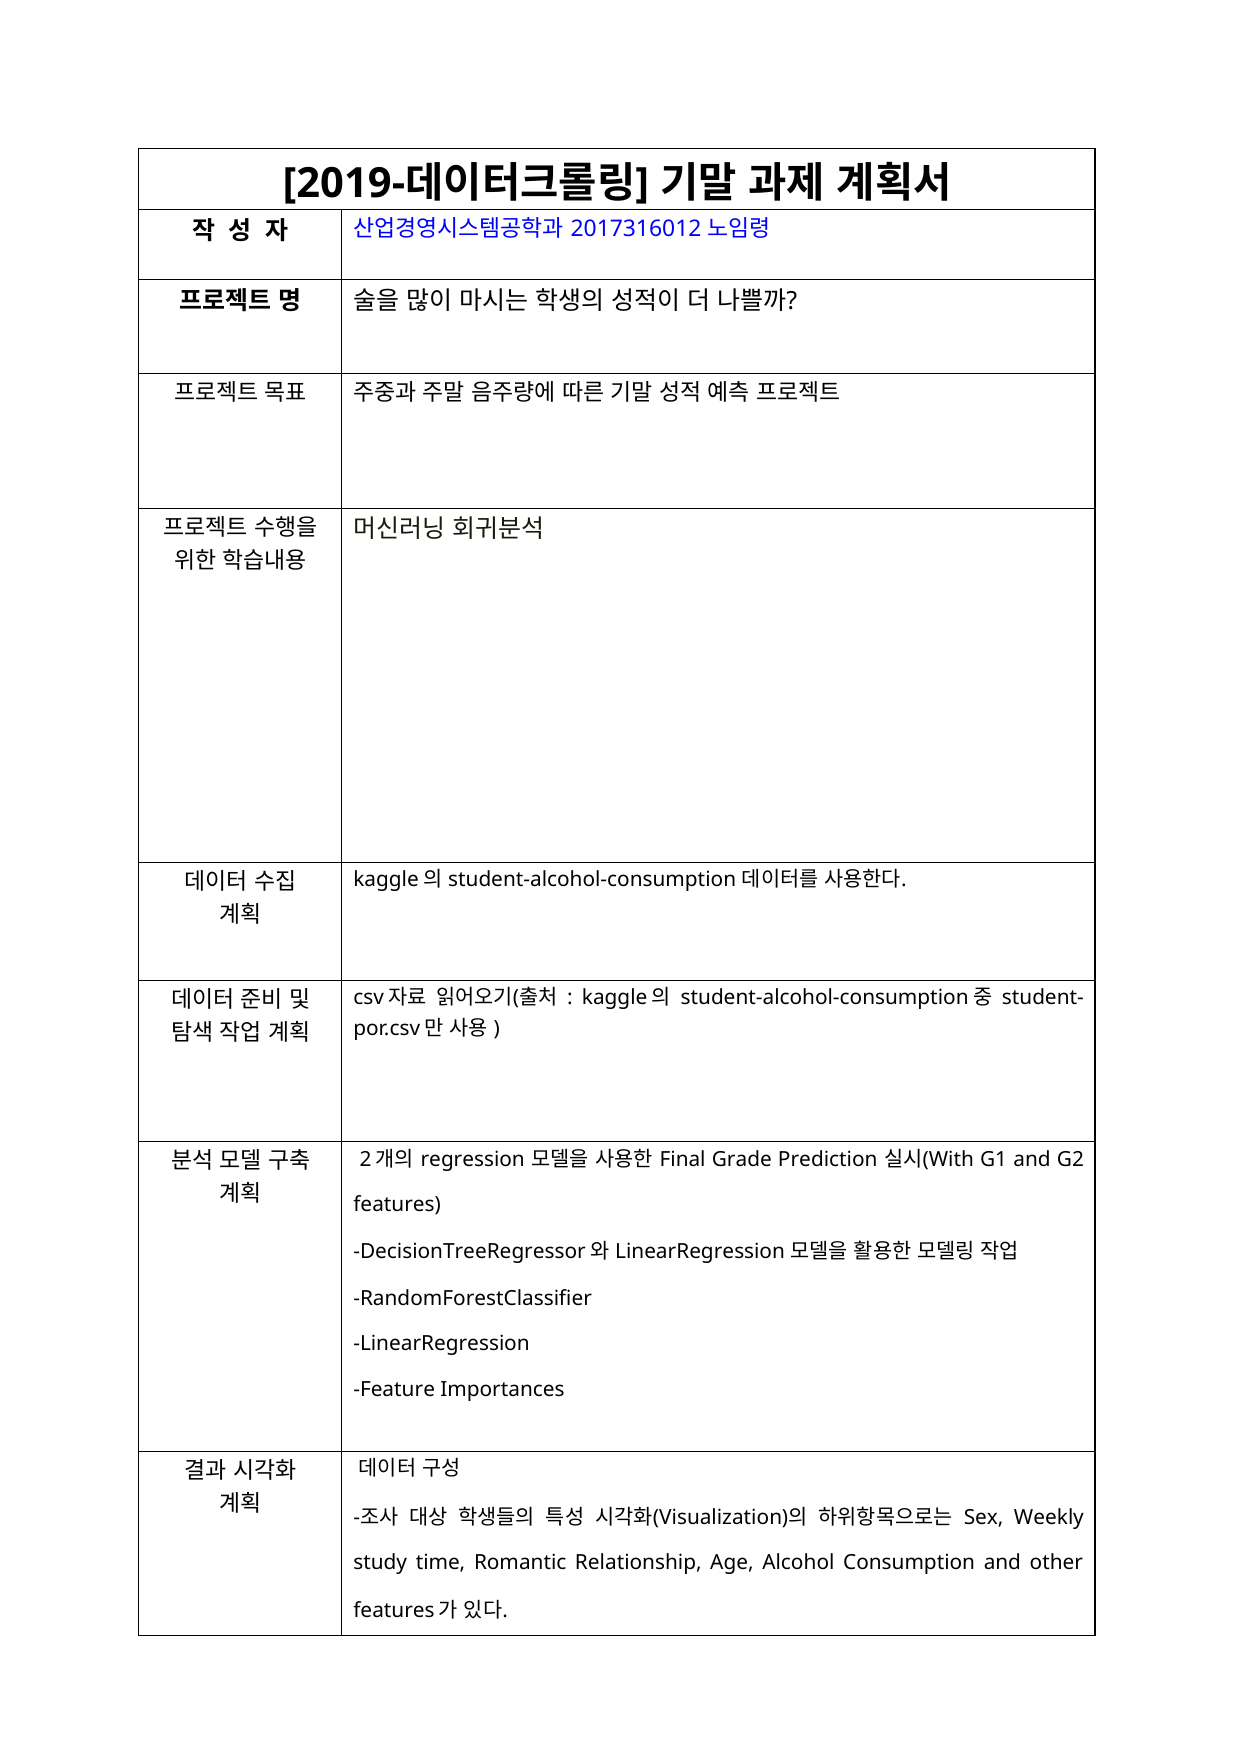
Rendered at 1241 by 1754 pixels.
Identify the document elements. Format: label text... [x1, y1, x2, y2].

table_cell 주중과 주말 음주량에 따른 기말 성적 예측 프로젝트 [342, 374, 1094, 508]
table_cell 프로젝트 명 [139, 280, 341, 373]
table_cell 데이터 수집 계획 [139, 863, 341, 979]
table_cell 산업경영시스템공학과 2017316012 노임령 [342, 210, 1094, 279]
table_cell 술을 많이 마시는 학생의 성적이 더 나쁠까? [342, 280, 1094, 373]
table_cell 머신러닝 회귀분석 [342, 509, 1094, 862]
table_cell 작 성 자 [139, 210, 341, 279]
table_cell 분석 모델 구축 계획 [139, 1142, 341, 1451]
table_cell 프로젝트 수행을 위한 학습내용 [139, 509, 341, 862]
table_cell 결과 시각화 계획 [139, 1452, 341, 1635]
table_cell 2개의 regression 모델을 사용한 Final Grade Prediction 실시(With G1 and G2 features) -DecisionTreeRegressor와 LinearRegression 모델을 활용한 모델링 작업 -RandomForestClassifier -LinearRegression -Feature Importances [342, 1142, 1094, 1451]
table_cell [342, 1452, 1094, 1635]
table_cell csv자료 읽어오기(출처 : kaggle의 student-alcohol-consumption중 student-por.csv만 사용 ) [342, 981, 1094, 1141]
table_header [2019-데이터크롤링] 기말 과제 계획서 [139, 149, 1094, 209]
table_cell 프로젝트 목표 [139, 374, 341, 508]
table_cell 데이터 준비 및 탐색 작업 계획 [139, 981, 341, 1141]
table_cell kaggle의 student-alcohol-consumption 데이터를 사용한다. [342, 863, 1094, 979]
